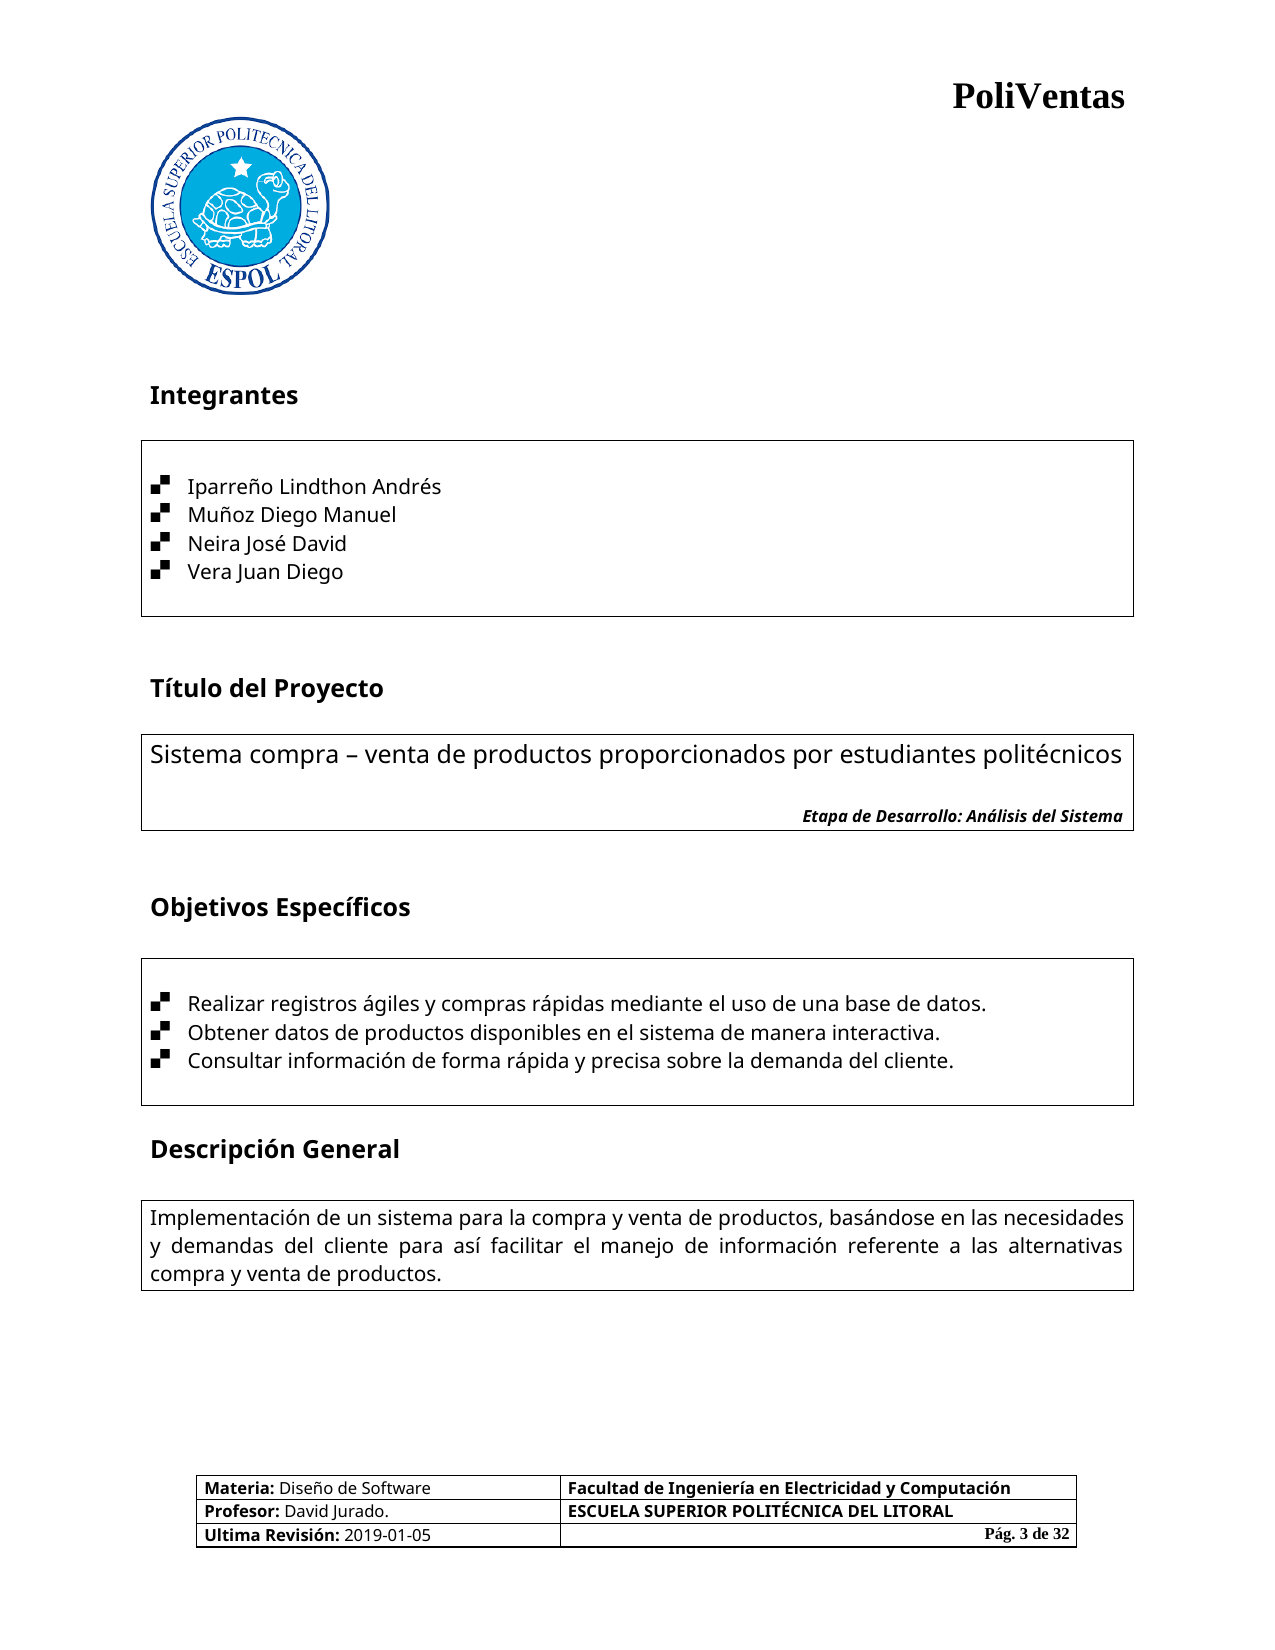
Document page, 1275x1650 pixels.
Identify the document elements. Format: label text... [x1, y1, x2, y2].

list Obtener datos de productos disponibles en el sistema de manera interactiva. [150, 1018, 1125, 1046]
list Neira José David [150, 529, 1125, 557]
subtitle Título del Proyecto [150, 671, 1125, 705]
text Implementación de un sistema para la compra y venta de productos, basándose en las necesidades y demandas del cliente para así facilitar el manejo de información referente a las alternativas compra y venta de productos. [142, 1201, 1133, 1290]
subtitle Integrantes [150, 377, 1125, 412]
list Vera Juan Diego [150, 557, 1125, 586]
subtitle Objetivos Específicos [150, 890, 1125, 924]
list Realizar registros ágiles y compras rápidas mediante el uso de una base de datos. [150, 989, 1125, 1018]
list Muñoz Diego Manuel [150, 500, 1125, 529]
picture [150, 116, 330, 295]
list Consultar información de forma rápida y precisa sobre la demanda del cliente. [150, 1046, 1125, 1075]
text Sistema compra – venta de productos proporcionados por estudiantes politécnicos [142, 735, 1133, 771]
list Iparreño Lindthon Andrés [150, 472, 1125, 500]
text Etapa de Desarrollo: Análisis del Sistema [142, 802, 1133, 830]
subtitle Descripción General [150, 1131, 1125, 1166]
